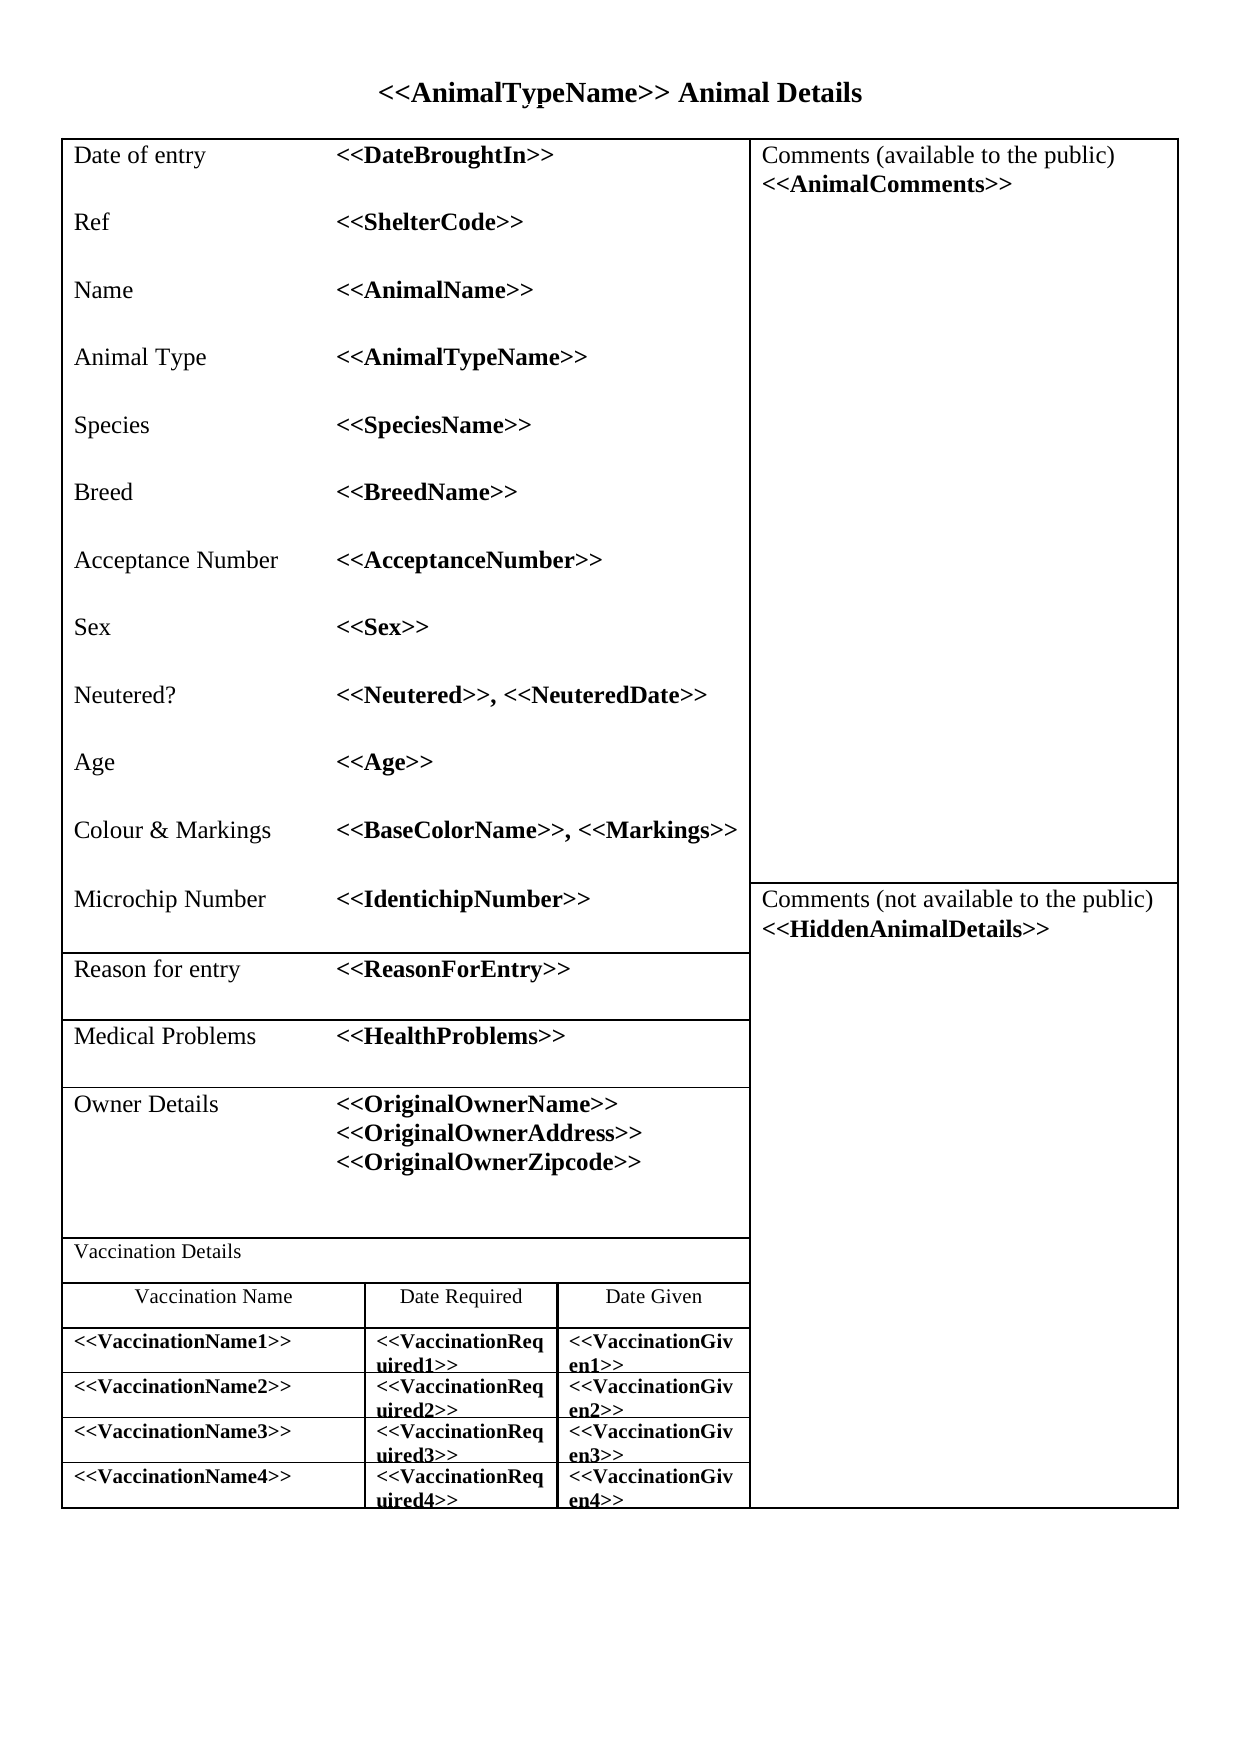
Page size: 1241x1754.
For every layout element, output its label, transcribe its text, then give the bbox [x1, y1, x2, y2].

table_cell [366, 1284, 556, 1327]
table_cell Comments (not available to the public) <<HiddenAnimalDetails>> [751, 884, 1177, 1507]
text <<AnimalTypeName>> Animal Details [75, 75, 1165, 108]
table_cell [63, 1329, 364, 1372]
table_cell [559, 1373, 749, 1417]
table_cell [63, 1021, 749, 1087]
table_cell [63, 1239, 749, 1282]
table_cell [63, 1463, 364, 1507]
table_cell [559, 1329, 749, 1372]
table_cell [559, 1418, 749, 1462]
table_cell [366, 1463, 556, 1507]
table_cell [63, 1418, 364, 1462]
table_cell [63, 954, 749, 1019]
table_header [63, 140, 749, 882]
table_cell [63, 1088, 749, 1237]
table_cell [63, 882, 749, 952]
table_cell [559, 1284, 749, 1327]
table_header Comments (available to the public) <<AnimalComments>> [751, 140, 1177, 882]
table_cell [63, 1284, 364, 1327]
table_cell [63, 1373, 364, 1417]
table_cell [366, 1329, 556, 1372]
table_cell [366, 1418, 556, 1462]
table_cell [366, 1373, 556, 1417]
table_cell [559, 1463, 749, 1507]
